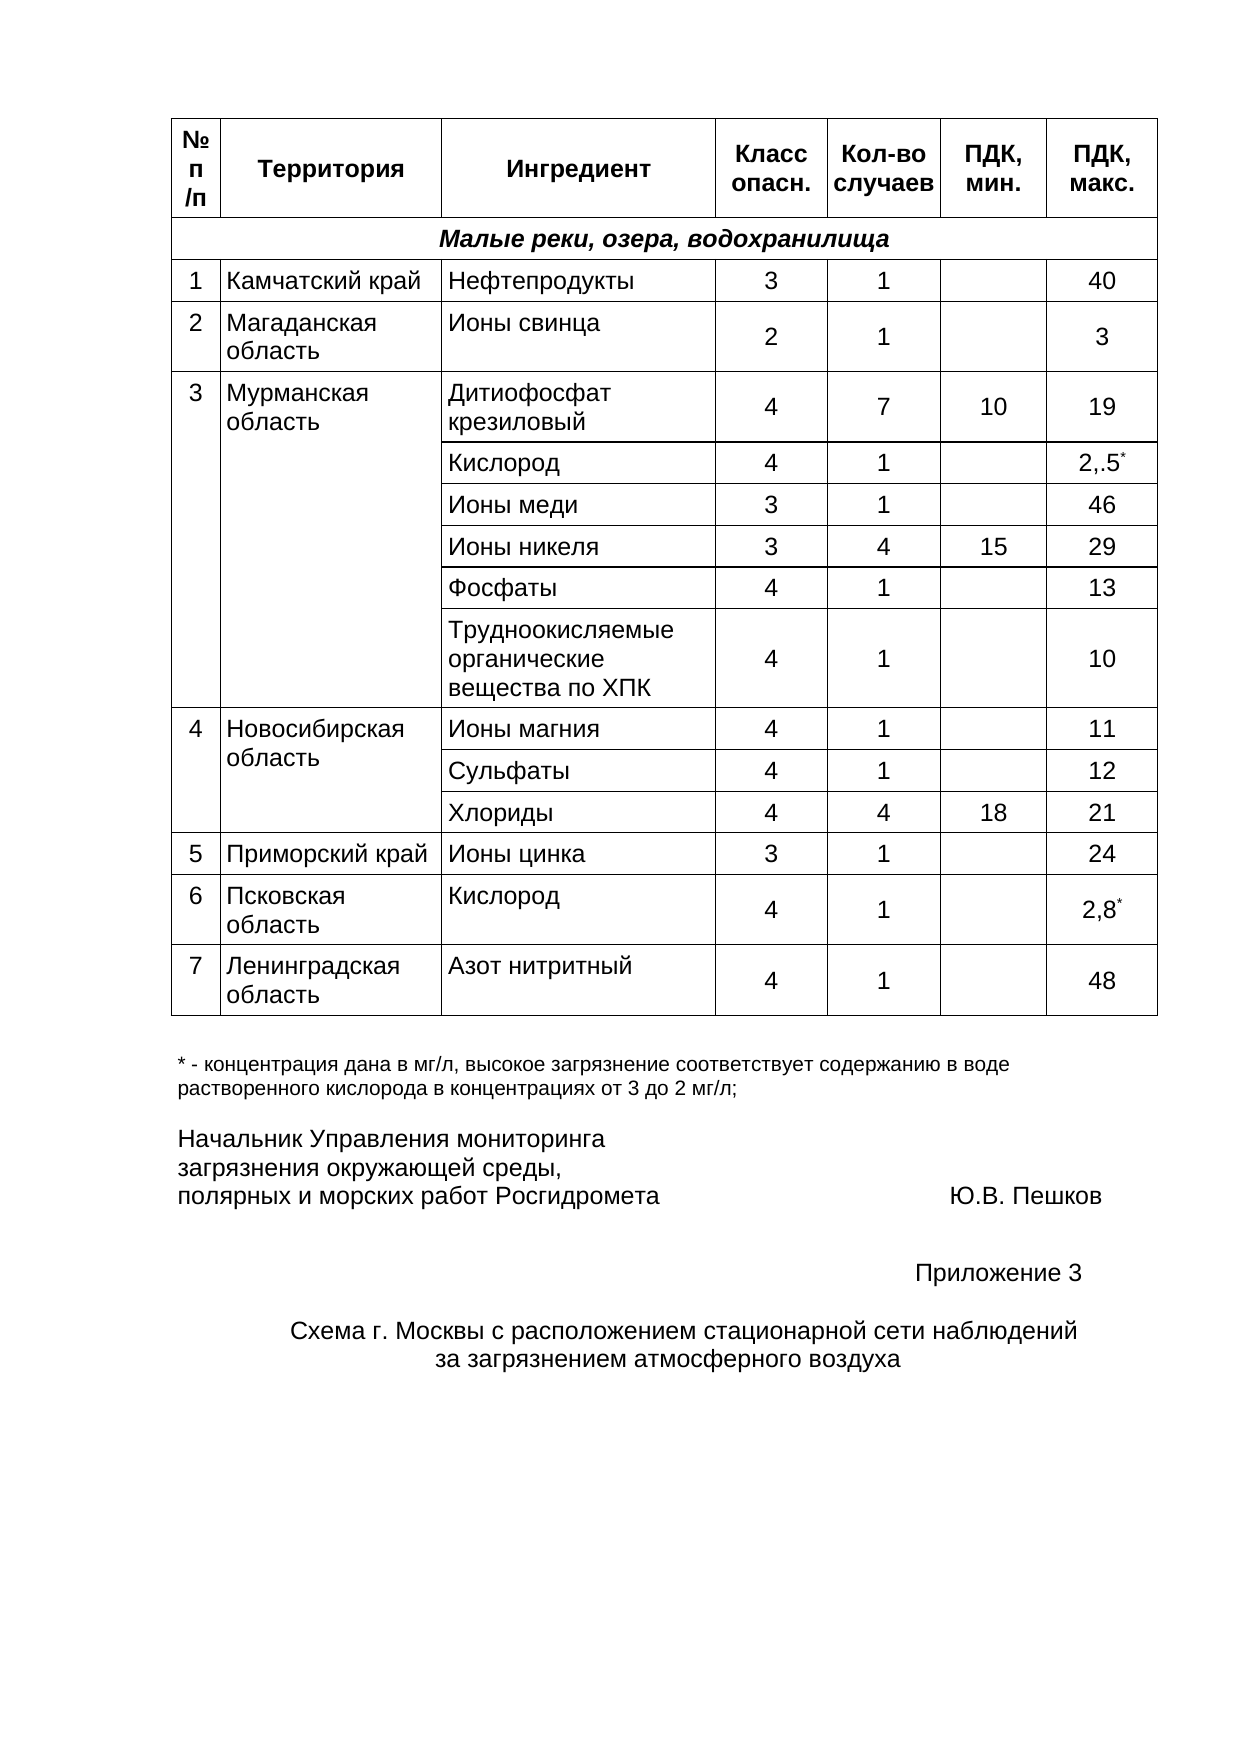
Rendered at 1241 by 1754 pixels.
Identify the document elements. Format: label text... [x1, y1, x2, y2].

table_cell 3 [172, 372, 220, 707]
table_cell Приморский край [221, 833, 441, 874]
table_cell 4 [716, 443, 827, 483]
table_cell [941, 750, 1046, 791]
table_cell [941, 609, 1046, 707]
table_cell 3 [716, 833, 827, 874]
table_cell 1 [828, 833, 940, 874]
table_cell Ионы свинца [442, 302, 715, 371]
table_cell 4 [716, 875, 827, 944]
table_header Кол-во случаев [828, 119, 940, 217]
table_cell [941, 302, 1046, 371]
table_cell Псковская область [221, 875, 441, 944]
table_cell Новосибирская область [221, 708, 441, 832]
table_cell Нефтепродукты [442, 260, 715, 301]
table_cell Ленинградская область [221, 945, 441, 1015]
table_cell Ионы меди [442, 484, 715, 525]
table_cell 4 [828, 526, 940, 566]
table_cell 4 [172, 708, 220, 832]
table_header ПДК, мин. [941, 119, 1046, 217]
text Схема г. Москвы с расположением стационарной сети наблюдений [177, 1316, 1191, 1344]
table_cell Кислород [442, 875, 715, 944]
table_cell 1 [828, 875, 940, 944]
table_cell 2 [716, 302, 827, 371]
table_cell 6 [172, 875, 220, 944]
table_cell 12 [1047, 750, 1157, 791]
table_cell [941, 260, 1046, 301]
table_cell 2 [172, 302, 220, 371]
table_header Ингредиент [442, 119, 715, 217]
table_cell 10 [1047, 609, 1157, 707]
table_cell 40 [1047, 260, 1157, 301]
table_cell 4 [716, 750, 827, 791]
table_header № п/п [172, 119, 220, 217]
table_cell 4 [716, 372, 827, 441]
table_cell 4 [716, 792, 827, 832]
table_cell [941, 708, 1046, 749]
table_cell [941, 568, 1046, 608]
text Начальник Управления мониторинга [177, 1124, 1152, 1152]
table_cell 2,8* [1047, 875, 1157, 944]
table_cell 2,.5* [1047, 443, 1157, 483]
table_cell 1 [828, 708, 940, 749]
table_cell 1 [828, 302, 940, 371]
table_cell Фосфаты [442, 568, 715, 608]
text полярных и морских работ Росгидромета Ю.В. Пешков [177, 1181, 1152, 1210]
table_cell Камчатский край [221, 260, 441, 301]
table_cell 48 [1047, 945, 1157, 1015]
table_cell Ионы магния [442, 708, 715, 749]
text * - концентрация дана в мг/л, высокое загрязнение соответствует содержанию в воде растворенного кислорода в концентрациях от 3 до 2 мг/л; [177, 1052, 1152, 1100]
table_cell 1 [828, 260, 940, 301]
table_cell Мурманская область [221, 372, 441, 707]
table_cell 4 [716, 609, 827, 707]
table_cell Дитиофосфат крезиловый [442, 372, 715, 441]
table_cell 24 [1047, 833, 1157, 874]
table_cell [941, 875, 1046, 944]
table_cell Кислород [442, 443, 715, 483]
table_header ПДК, макс. [1047, 119, 1157, 217]
table_cell 13 [1047, 568, 1157, 608]
table_cell 7 [172, 945, 220, 1015]
table_cell 19 [1047, 372, 1157, 441]
table_cell 1 [828, 484, 940, 525]
table_cell [941, 945, 1046, 1015]
table_cell Ионы цинка [442, 833, 715, 874]
table_cell 15 [941, 526, 1046, 566]
text за загрязнением атмосферного воздуха [177, 1344, 1152, 1373]
table_cell 4 [716, 945, 827, 1015]
table_cell 5 [172, 833, 220, 874]
table_cell 4 [716, 568, 827, 608]
table_cell 29 [1047, 526, 1157, 566]
table_cell 46 [1047, 484, 1157, 525]
table_cell 7 [828, 372, 940, 441]
table_cell 3 [1047, 302, 1157, 371]
table_cell 1 [828, 568, 940, 608]
table_header Территория [221, 119, 441, 217]
table_cell Сульфаты [442, 750, 715, 791]
table_cell Малые реки, озера, водохранилища [172, 218, 1157, 259]
table_cell 4 [828, 792, 940, 832]
table_cell Азот нитритный [442, 945, 715, 1015]
table_cell 3 [716, 484, 827, 525]
table_cell 10 [941, 372, 1046, 441]
table_cell Магаданская область [221, 302, 441, 371]
table_cell [941, 833, 1046, 874]
table_cell 1 [828, 945, 940, 1015]
table_cell 4 [716, 708, 827, 749]
table_cell 11 [1047, 708, 1157, 749]
table_cell [941, 484, 1046, 525]
table_cell 18 [941, 792, 1046, 832]
table_cell 3 [716, 260, 827, 301]
table_cell Ионы никеля [442, 526, 715, 566]
table_cell 21 [1047, 792, 1157, 832]
text загрязнения окружающей среды, [177, 1152, 1152, 1181]
table_cell 1 [828, 443, 940, 483]
text Приложение 3 [840, 1258, 1152, 1287]
table_cell 1 [172, 260, 220, 301]
table_header Класс опасн. [716, 119, 827, 217]
table_cell Хлоpиды [442, 792, 715, 832]
table_cell Трудноокисляемые органические вещества по ХПК [442, 609, 715, 707]
table_cell 3 [716, 526, 827, 566]
table_cell 1 [828, 750, 940, 791]
table_cell 1 [828, 609, 940, 707]
table_cell [941, 443, 1046, 483]
